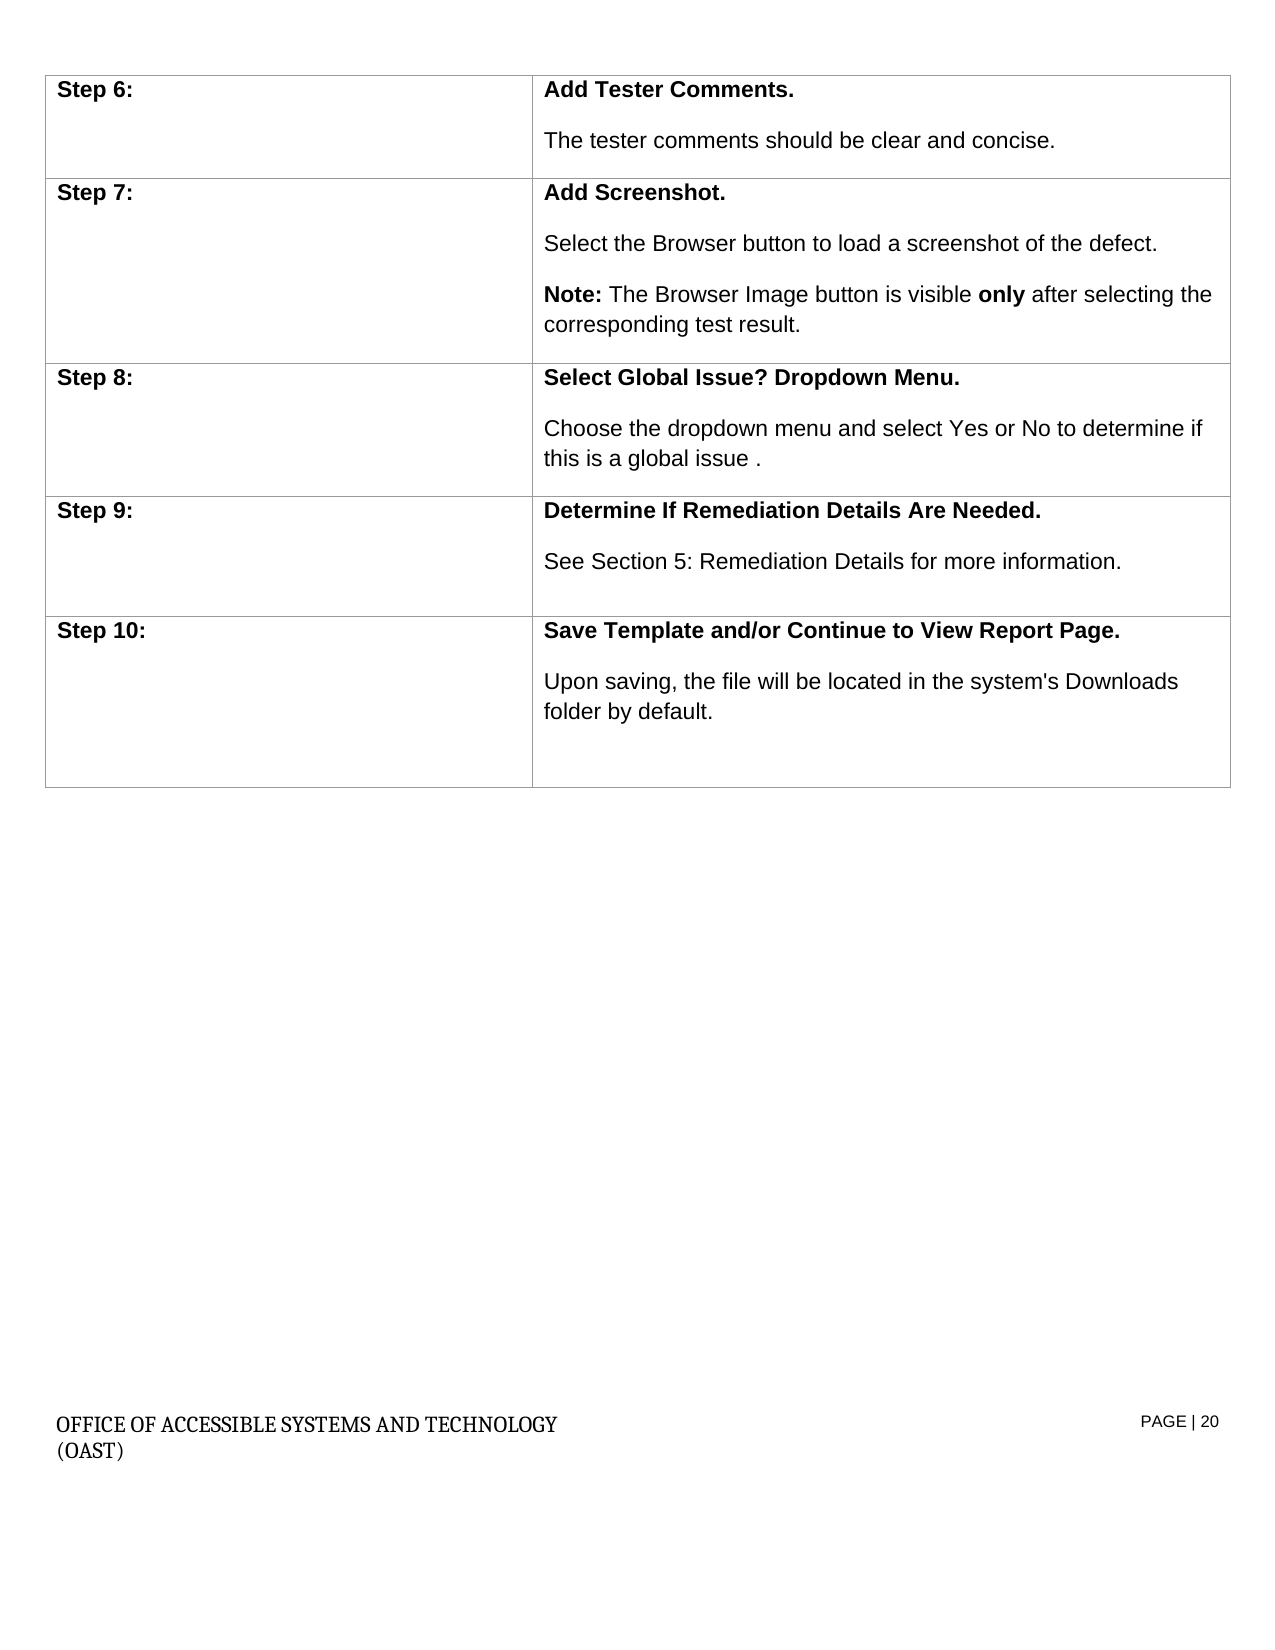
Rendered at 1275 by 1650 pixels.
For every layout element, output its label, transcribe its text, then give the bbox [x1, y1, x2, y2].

table_cell Select Global Issue? Dropdown Menu. Choose the dropdown menu and select Yes or No to determine if this is a global issue . [533, 364, 1230, 496]
table_cell Step 7: [46, 179, 532, 362]
table_cell Step 9: [46, 497, 532, 616]
table_cell Add Tester Comments. The tester comments should be clear and concise. [533, 76, 1230, 178]
table_cell Add Screenshot. Select the Browser button to load a screenshot of the defect. Note: The Browser Image button is visible only after selecting the corresponding test result. [533, 179, 1230, 362]
table_cell Step 8: [46, 364, 532, 496]
table_cell Determine If Remediation Details Are Needed. See Section 5: Remediation Details for more information. [533, 497, 1230, 616]
table_cell Step 10: [46, 617, 532, 787]
table_cell Step 6: [46, 76, 532, 178]
table_cell Save Template and/or Continue to View Report Page. Upon saving, the file will be located in the system's Downloads folder by default. [533, 617, 1230, 787]
